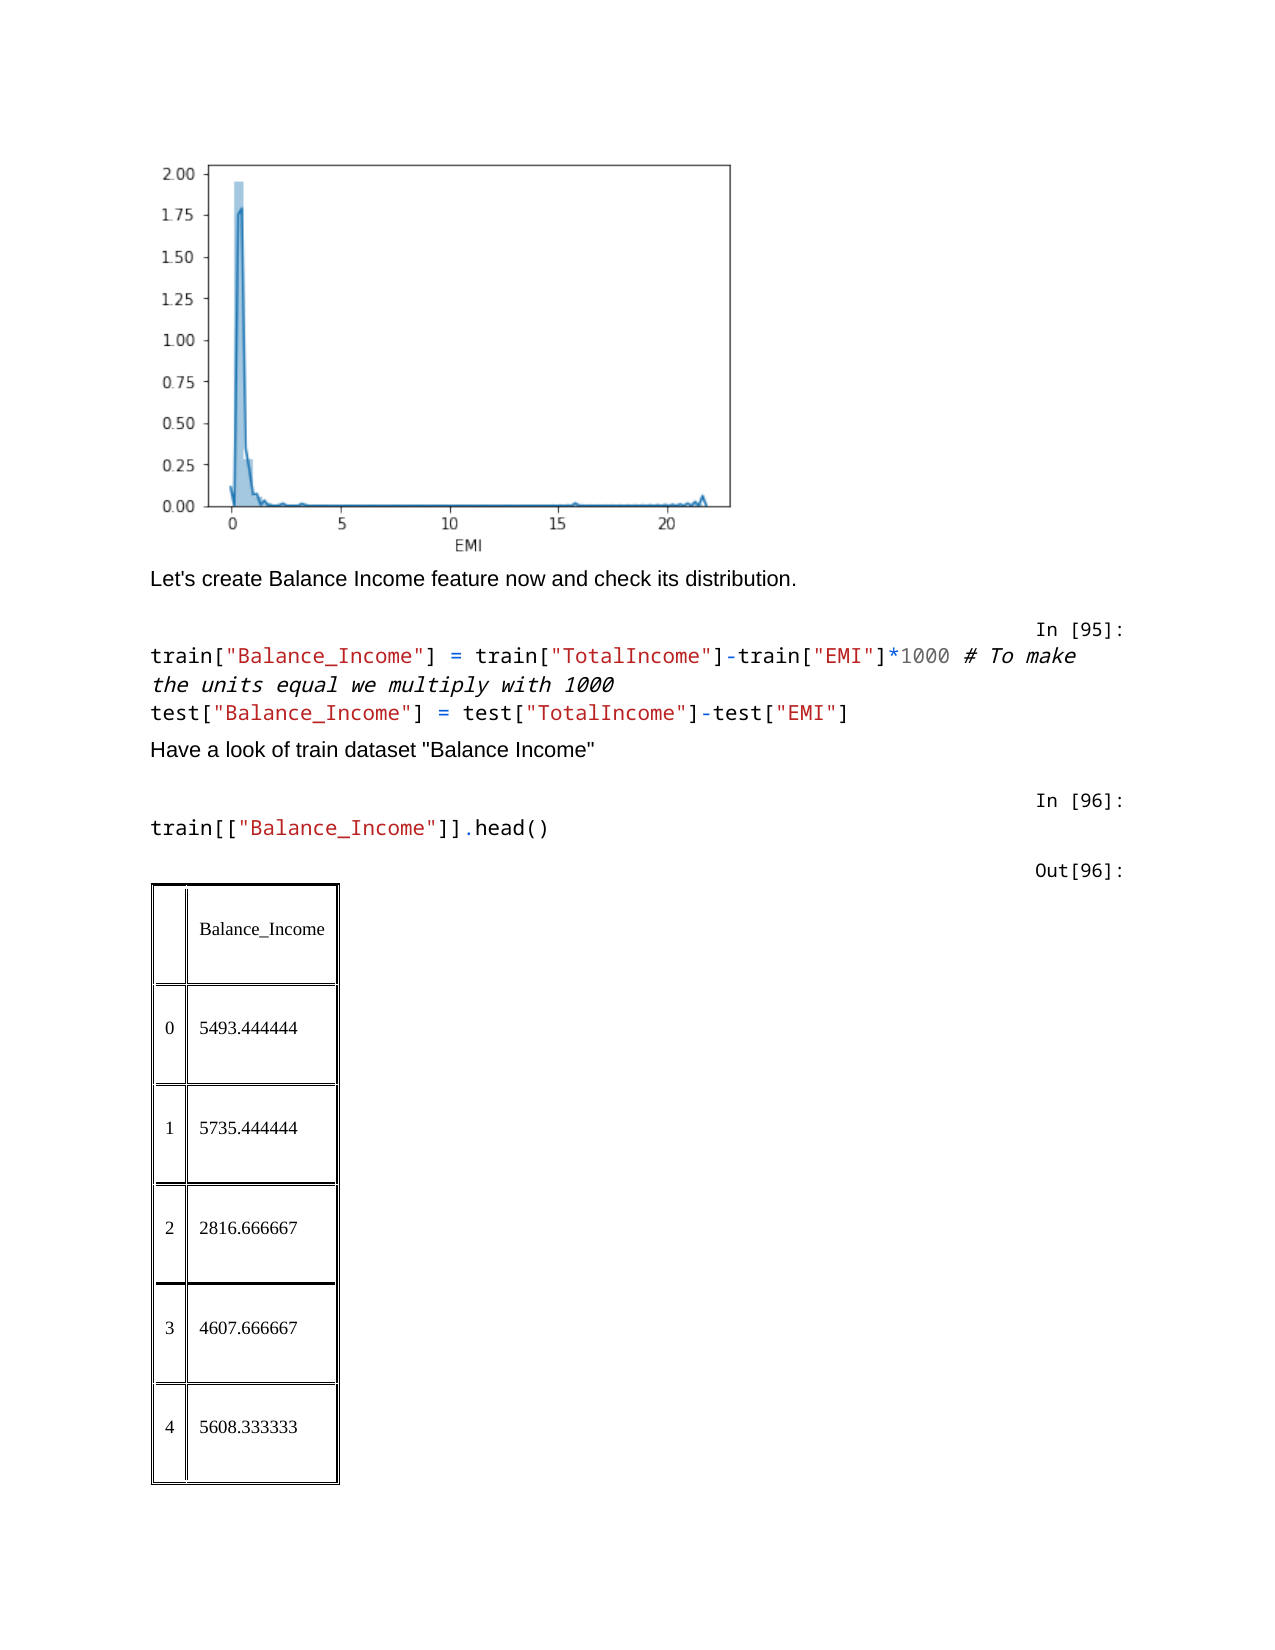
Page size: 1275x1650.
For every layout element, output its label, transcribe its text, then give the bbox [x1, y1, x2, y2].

picture [150, 150, 747, 566]
table_cell 5735.444444 [188, 1083, 337, 1182]
table_cell 0 [152, 983, 187, 1082]
table_cell 5493.444444 [187, 983, 338, 1082]
text Let's create Balance Income feature now and check its distribution. [150, 566, 1125, 591]
table_cell 2 [154, 1182, 185, 1282]
text test["Balance_Income"] = test["TotalIncome"]-test["EMI"] [150, 698, 1125, 727]
table_header [154, 886, 187, 983]
text Out[96]: [150, 851, 1125, 883]
text Have a look of train dataset "Balance Income" [150, 737, 1125, 762]
text In [96]: [150, 781, 1125, 813]
text train[["Balance_Income"]].head() [150, 813, 1125, 841]
table_cell 1 [154, 1083, 185, 1182]
text In [95]: [150, 609, 1125, 641]
table_cell 4 [152, 1382, 187, 1482]
text train["Balance_Income"] = train["TotalIncome"]-train["EMI"]*1000 # To make the units equal we multiply with 1000 [150, 641, 1125, 698]
table_cell 3 [154, 1282, 185, 1382]
table_header Balance_Income [187, 886, 336, 983]
table_cell 2816.666667 [188, 1182, 337, 1282]
table_cell 4607.666667 [188, 1282, 336, 1382]
table_cell 5608.333333 [187, 1382, 338, 1482]
